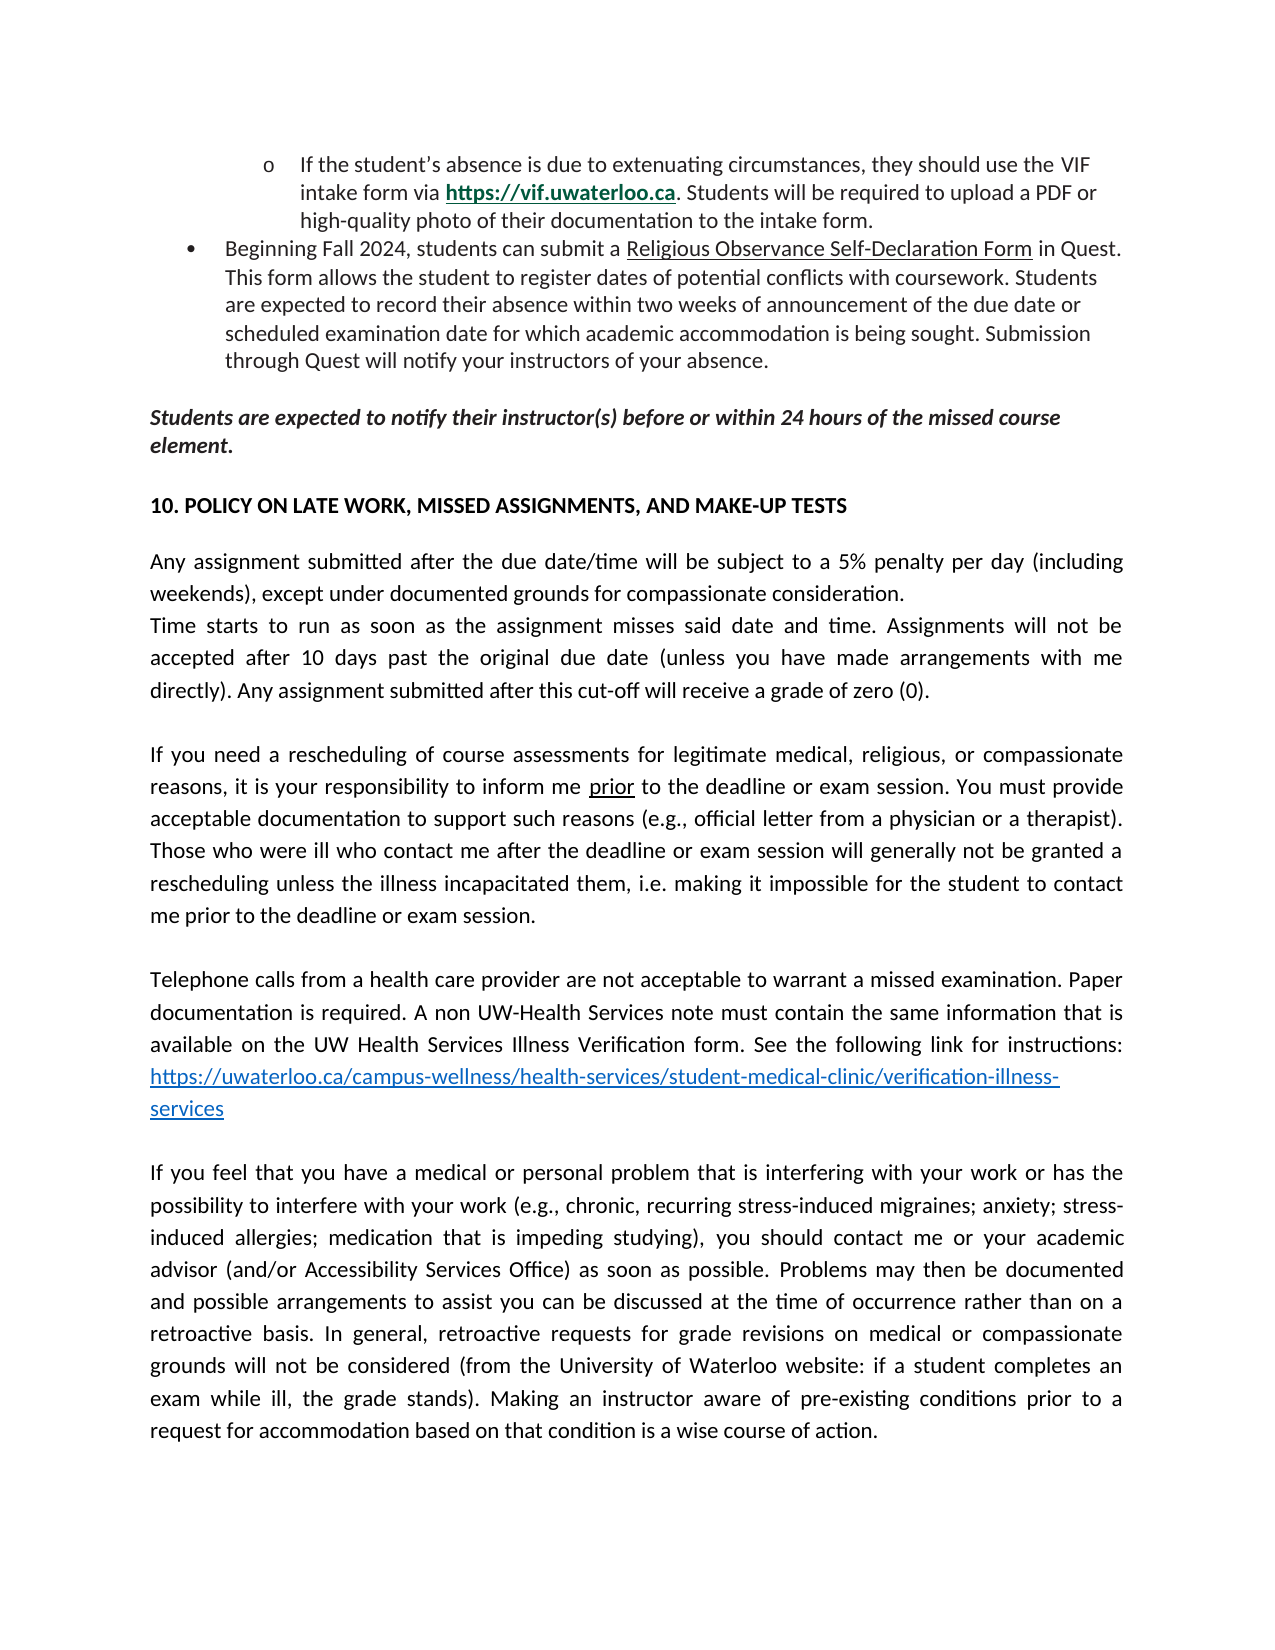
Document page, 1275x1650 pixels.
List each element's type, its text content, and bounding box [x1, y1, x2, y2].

list Beginning Fall 2024, students can submit a Religious Observance Self-Declaration Form in Quest. This form allows the student to register dates of potential conflicts with coursework. Students are expected to record their absence within two weeks of announcement of the due date or scheduled examination date for which academic accommodation is being sought. Submission through Quest will notify your instructors of your absence. [187, 234, 1125, 375]
text Any assignment submitted after the due date/time will be subject to a 5% penalty per day (including weekends), except under documented grounds for compassionate consideration. [150, 547, 1125, 607]
text If you feel that you have a medical or personal problem that is interfering with your work or has the possibility to interfere with your work (e.g., chronic, recurring stress-induced migraines; anxiety; stress-induced allergies; medication that is impeding studying), you should contact me or your academic advisor (and/or Accessibility Services Office) as soon as possible. Problems may then be documented and possible arrangements to assist you can be discussed at the time of occurrence rather than on a retroactive basis. In general, retroactive requests for grade revisions on medical or compassionate grounds will not be considered (from the University of Waterloo website: if a student completes an exam while ill, the grade stands). Making an instructor aware of pre-existing conditions prior to a request for accommodation based on that condition is a wise course of action. [150, 1158, 1125, 1444]
subtitle 10. POLICY ON LATE WORK, MISSED ASSIGNMENTS, AND MAKE-UP TESTS [150, 491, 1125, 519]
text If you need a rescheduling of course assessments for legitimate medical, religious, or compassionate reasons, it is your responsibility to inform me prior to the deadline or exam session. You must provide acceptable documentation to support such reasons (e.g., official letter from a physician or a therapist). Those who were ill who contact me after the deadline or exam session will generally not be granted a rescheduling unless the illness incapacitated them, i.e. making it impossible for the student to contact me prior to the deadline or exam session. [150, 740, 1125, 929]
text Students are expected to notify their instructor(s) before or within 24 hours of the missed course element. [150, 403, 1125, 459]
text Time starts to run as soon as the assignment misses said date and time. Assignments will not be accepted after 10 days past the original due date (unless you have made arrangements with me directly). Any assignment submitted after this cut-off will receive a grade of zero (0). [150, 611, 1125, 704]
list If the student’s absence is due to extenuating circumstances, they should use the VIF intake form via https://vif.uwaterloo.ca. Students will be required to upload a PDF or high-quality photo of their documentation to the intake form. [262, 150, 1125, 234]
text Telephone calls from a health care provider are not acceptable to warrant a missed examination. Paper documentation is required. A non UW-Health Services note must contain the same information that is available on the UW Health Services Illness Verification form. See the following link for instructions: https://uwaterloo.ca/campus-wellness/health-services/student-medical-clinic/verification-illness-services [150, 965, 1125, 1122]
